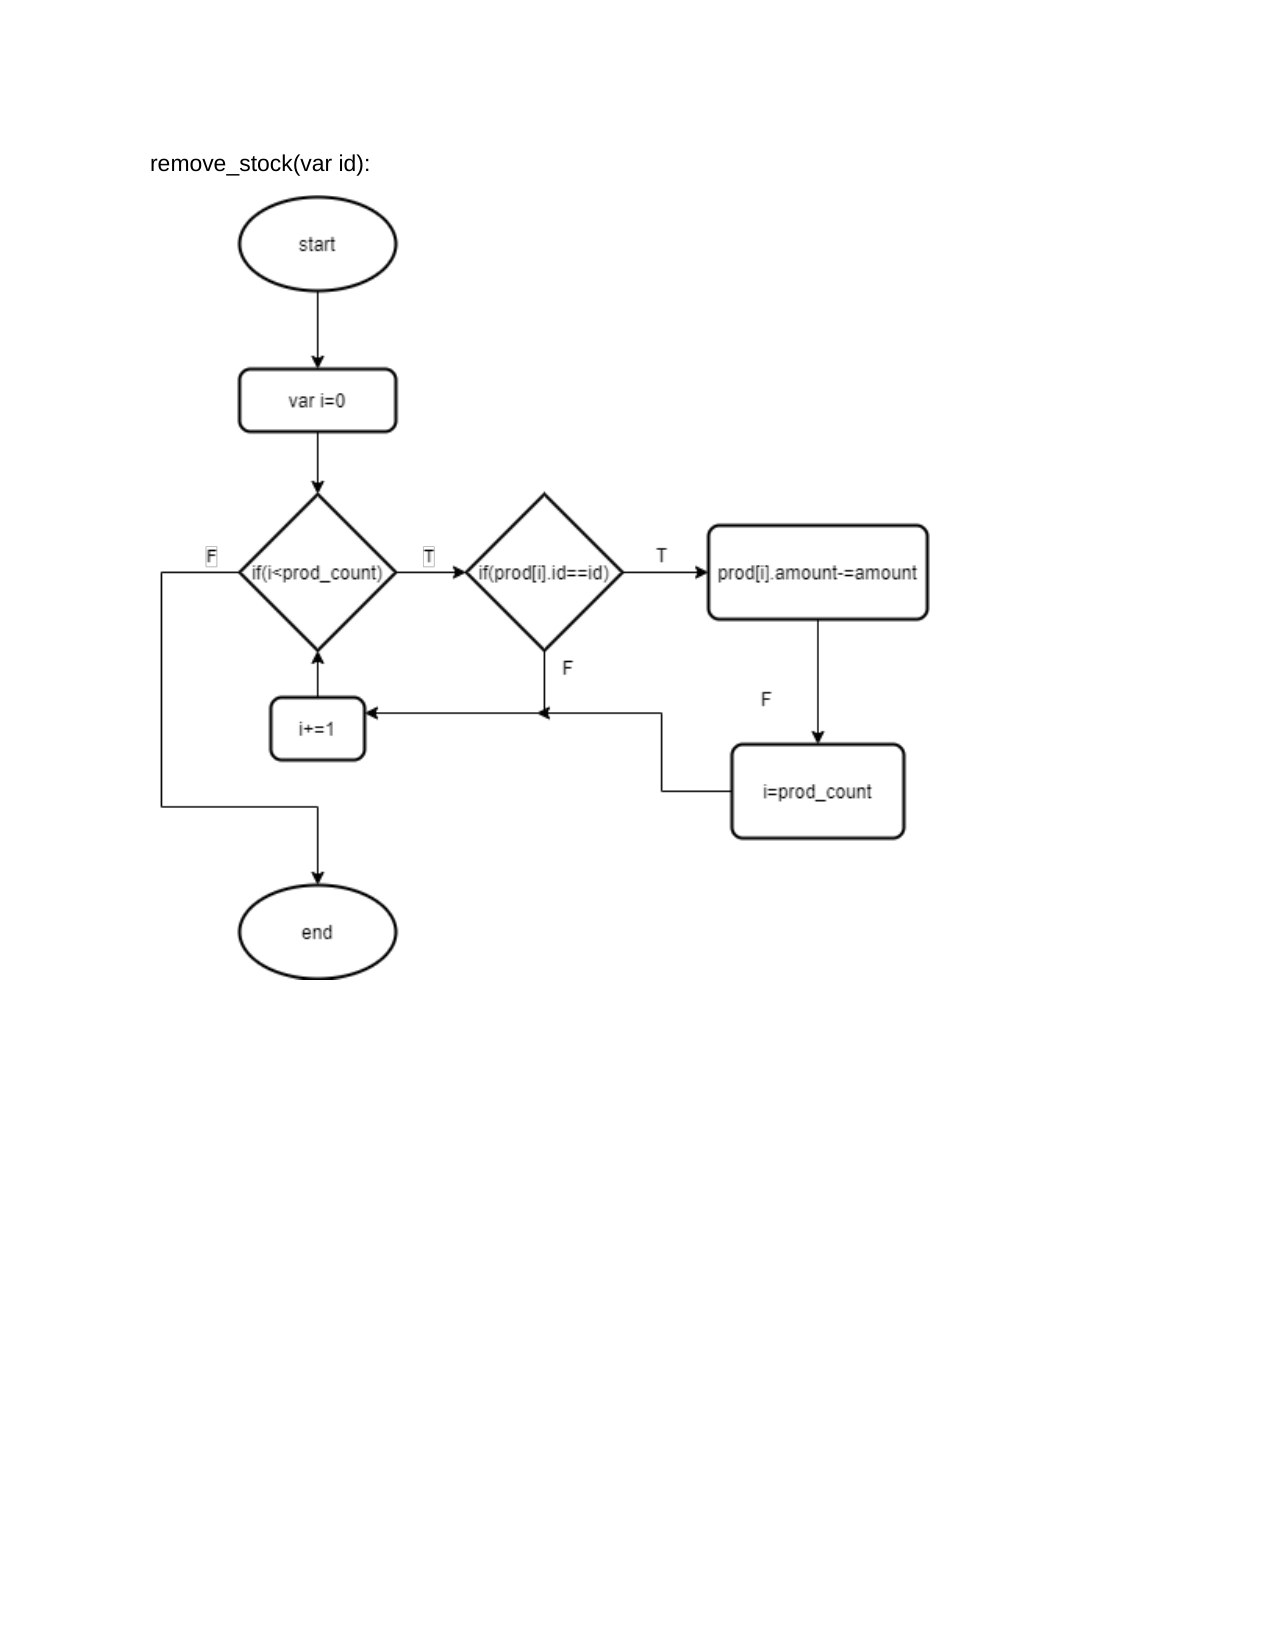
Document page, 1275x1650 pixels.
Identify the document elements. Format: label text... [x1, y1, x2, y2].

picture [150, 195, 930, 980]
text remove_stock(var id): [150, 150, 1125, 176]
